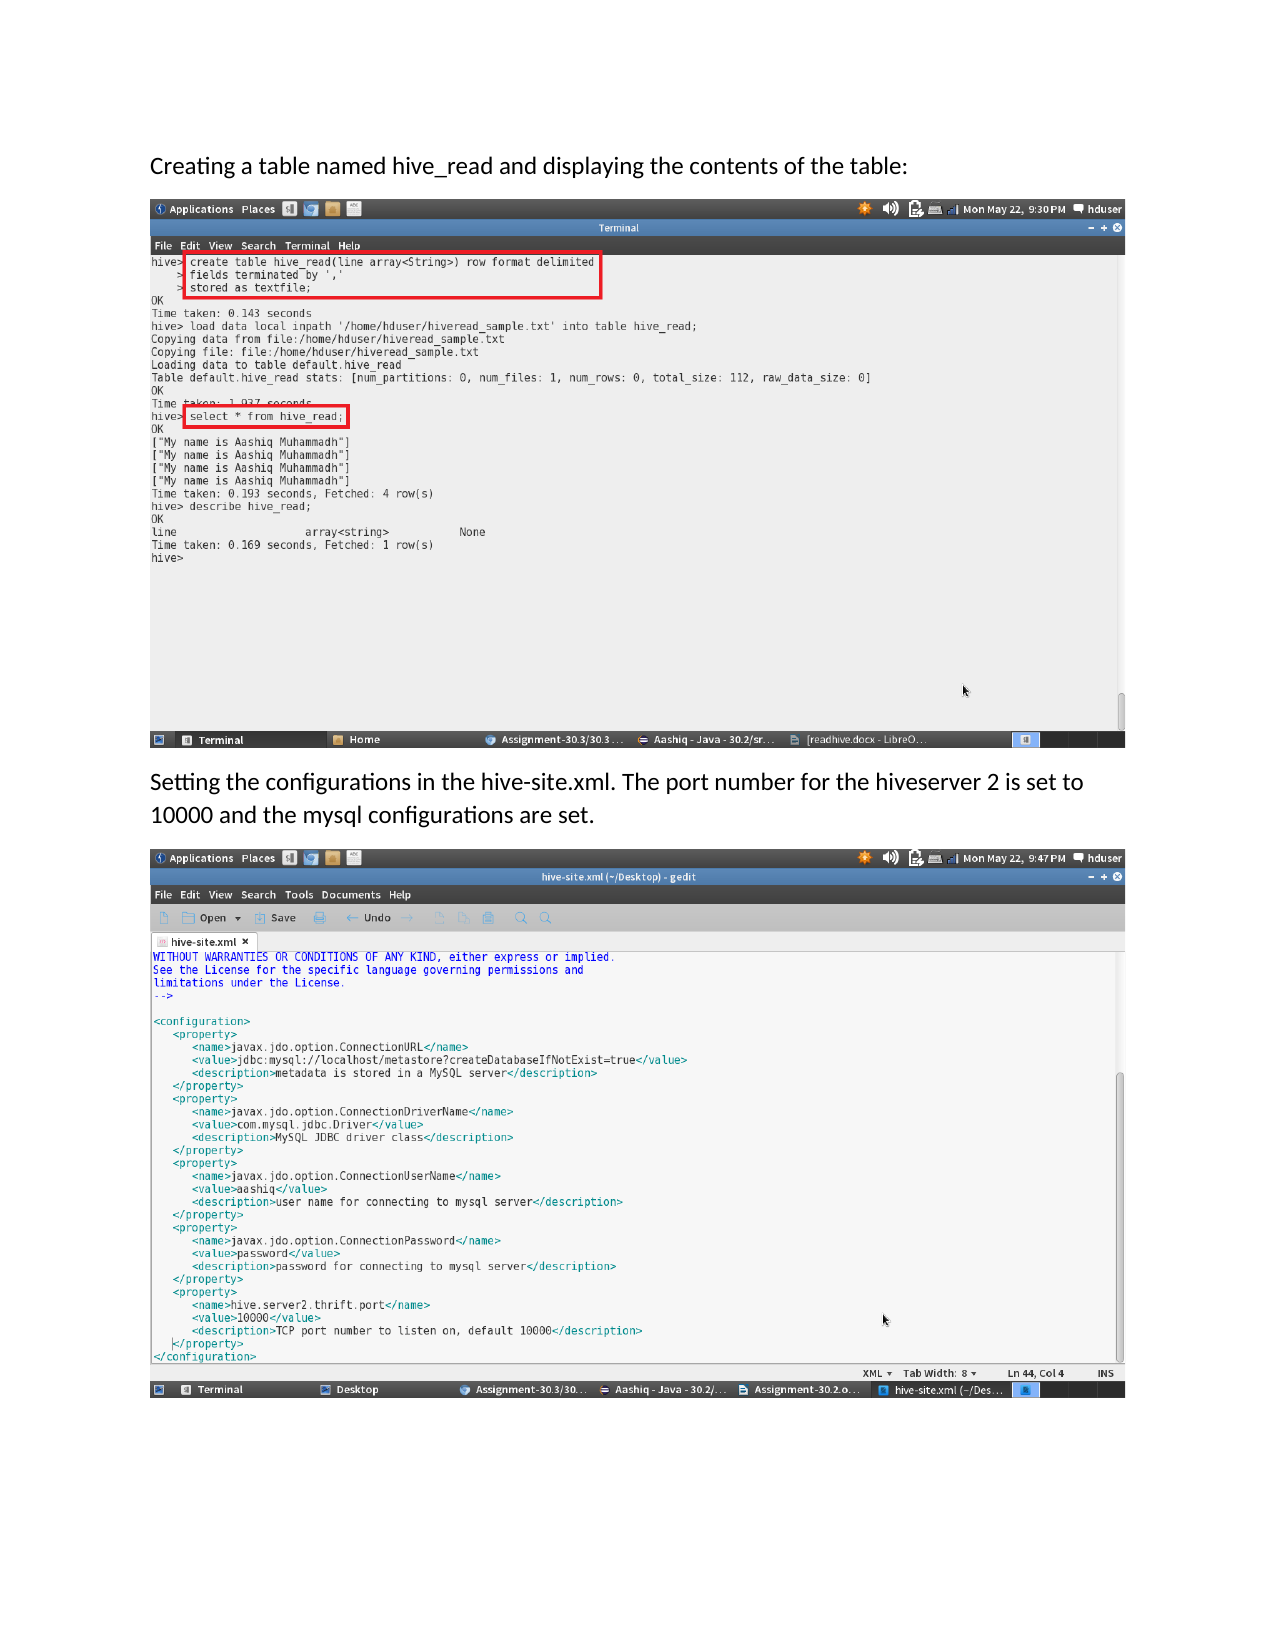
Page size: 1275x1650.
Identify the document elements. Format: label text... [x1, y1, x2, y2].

text Creating a table named hive_read and displaying the contents of the table: [150, 150, 1125, 181]
picture [150, 199, 1125, 748]
text Setting the configurations in the hive-site.xml. The port number for the hiveserver 2 is set to 10000 and the mysql configurations are set. [150, 767, 1125, 830]
picture [150, 849, 1125, 1398]
